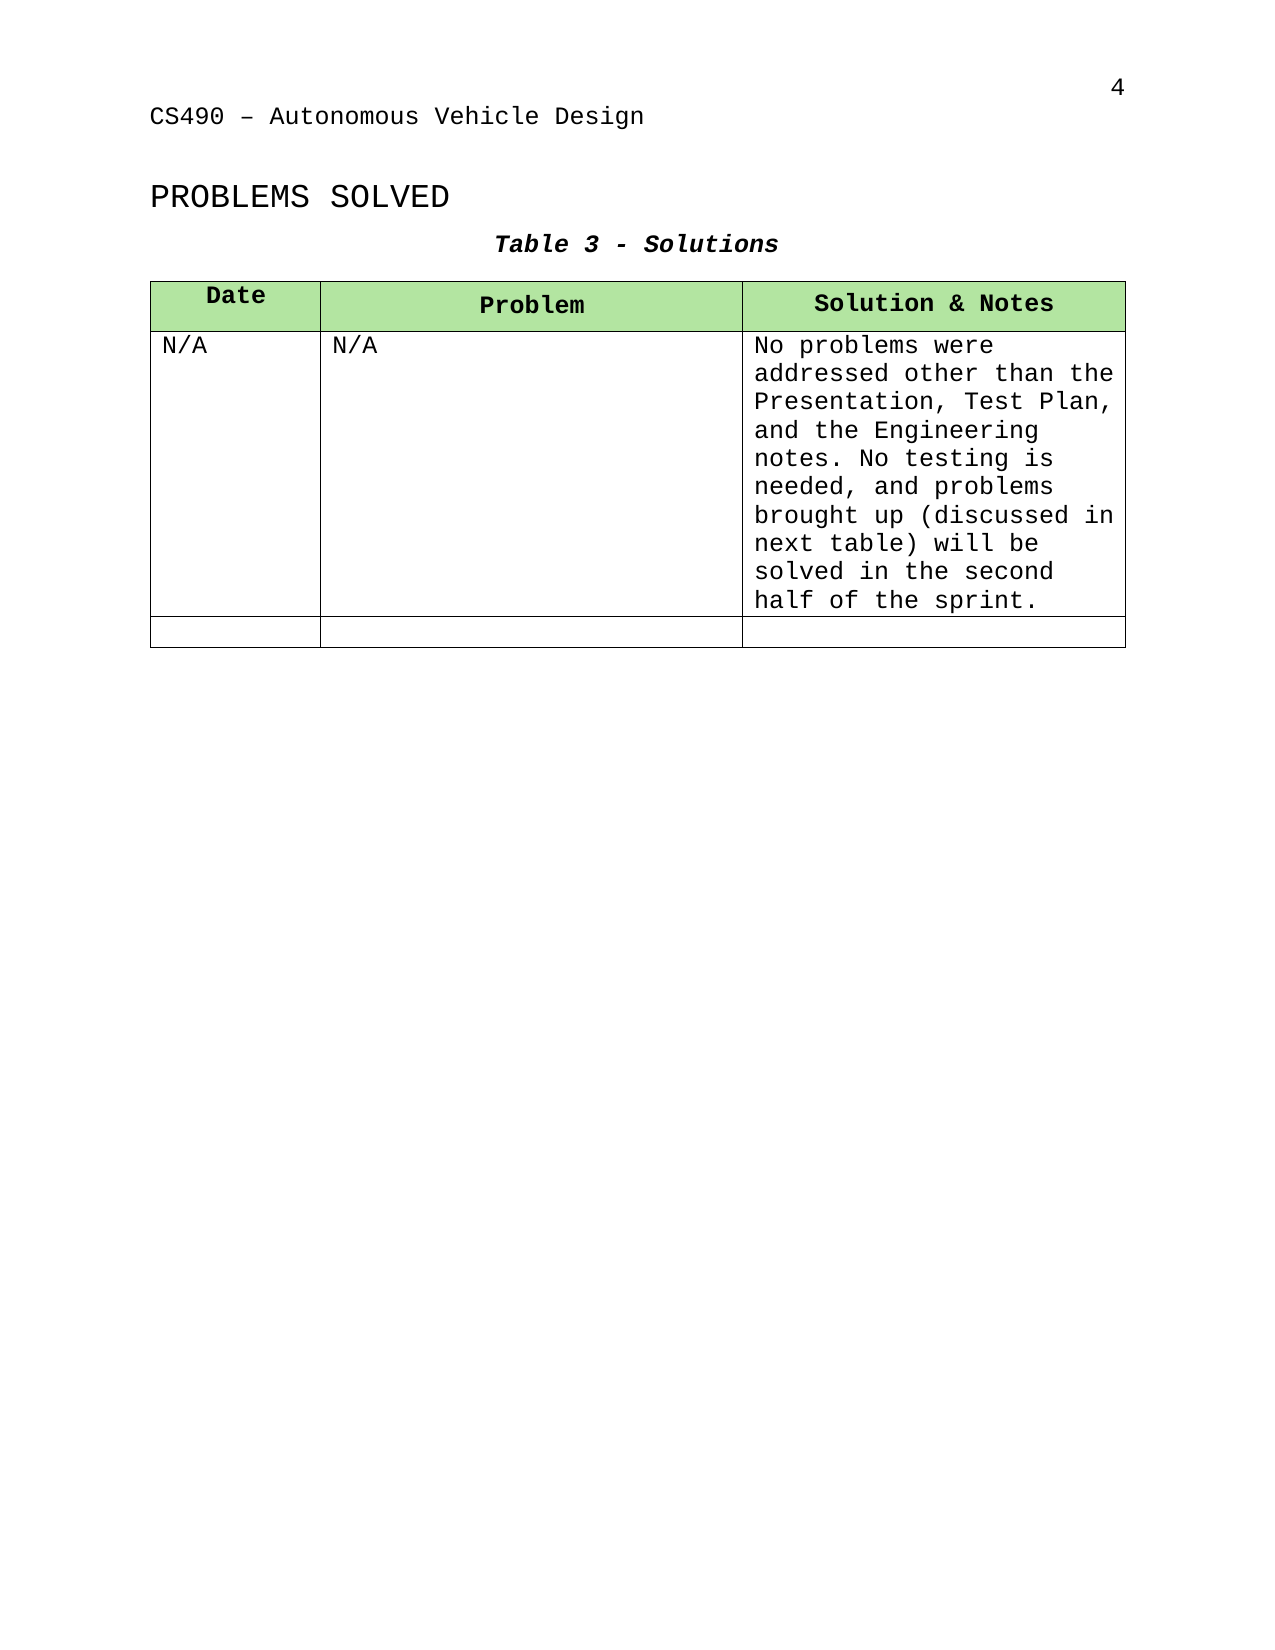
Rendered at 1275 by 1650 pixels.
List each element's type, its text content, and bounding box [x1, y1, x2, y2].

table_header Date [151, 282, 320, 331]
subtitle PROBLEMS SOLVED [150, 179, 1125, 217]
table_cell [743, 617, 1125, 647]
text Table 3 - Solutions [150, 232, 1125, 260]
table_header Solution & Notes [743, 282, 1125, 331]
table_cell N/A [151, 332, 320, 616]
table_cell [321, 617, 742, 647]
table_cell N/A [321, 332, 742, 616]
table_cell [151, 617, 320, 647]
table_cell No problems were addressed other than the Presentation, Test Plan, and the Engineering notes. No testing is needed, and problems brought up (discussed in next table) will be solved in the second half of the sprint. [743, 332, 1125, 616]
table_header Problem [321, 282, 742, 331]
